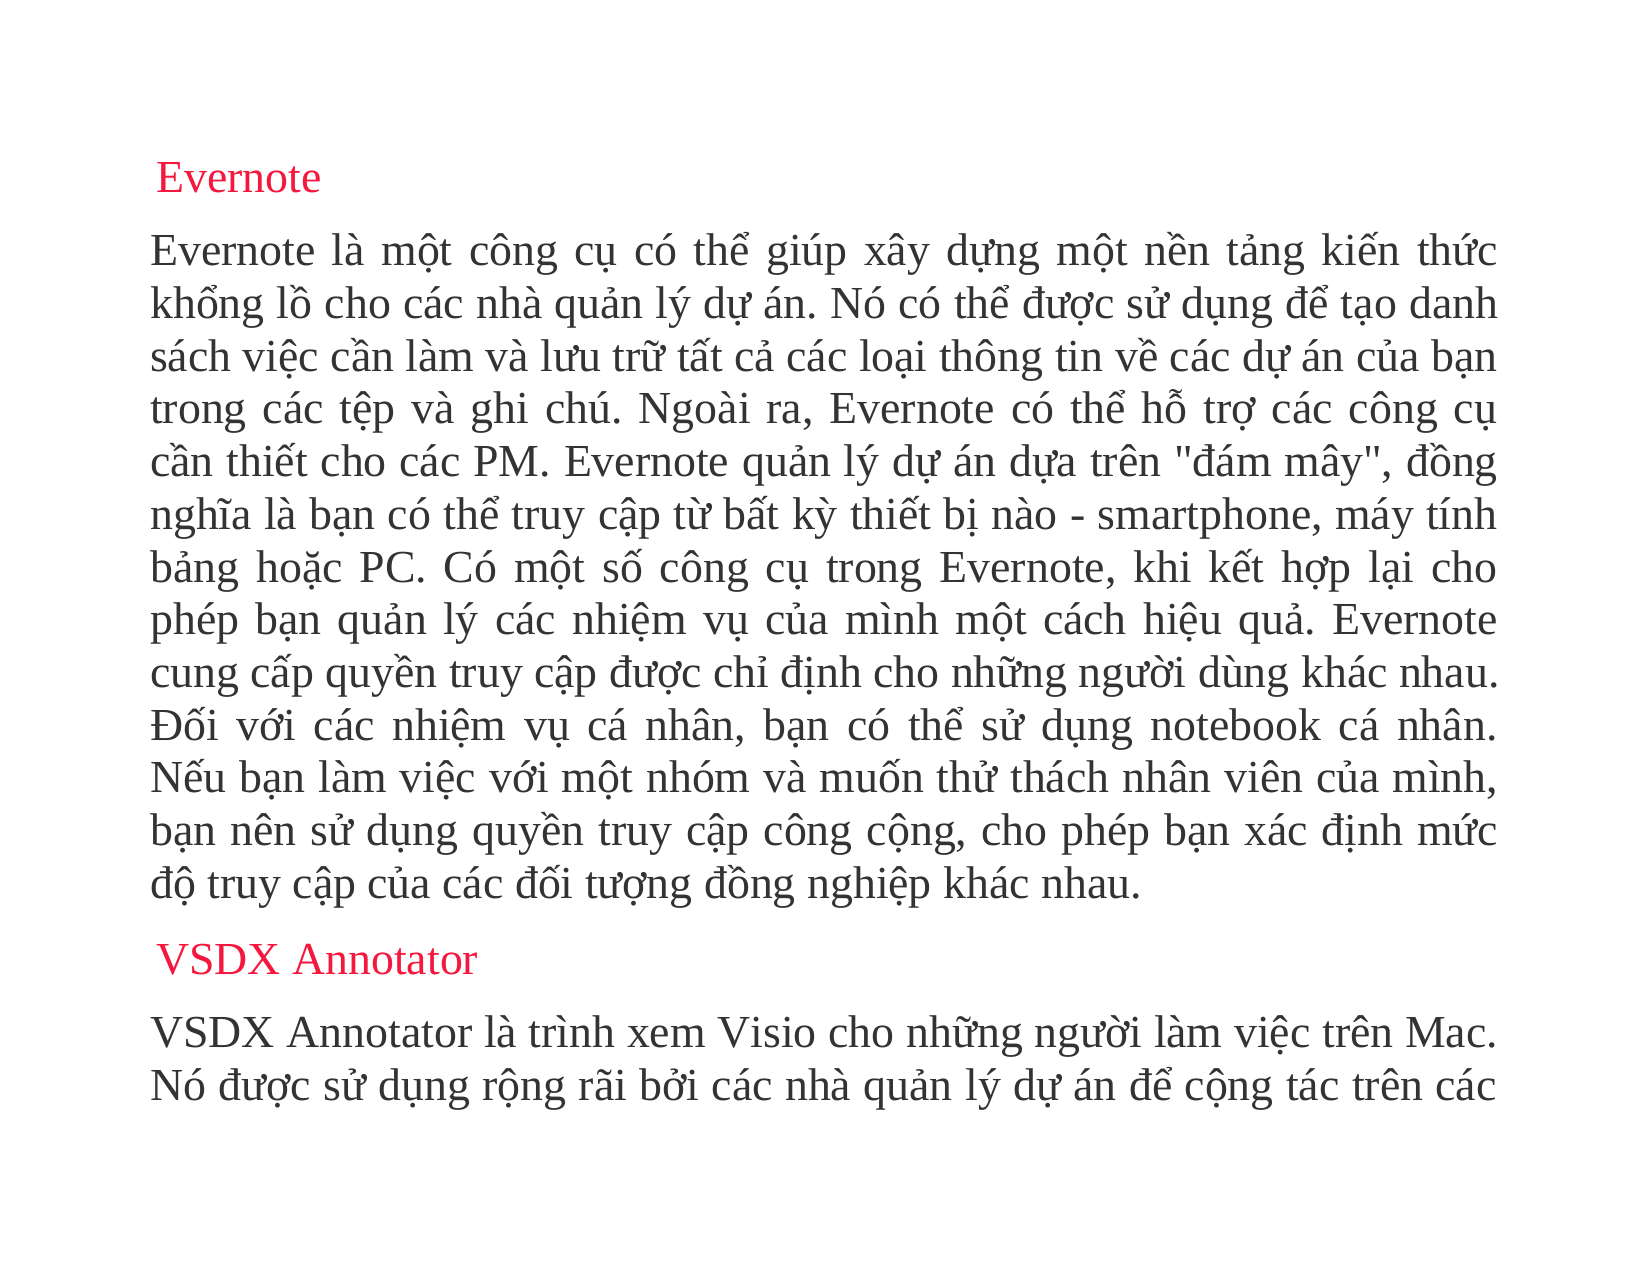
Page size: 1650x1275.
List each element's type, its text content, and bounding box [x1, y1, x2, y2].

text Evernote là một công cụ có thể giúp xây dựng một nền tảng kiến thức khổng lồ cho các nhà quản lý dự án. Nó có thể được sử dụng để tạo danh sách việc cần làm và lưu trữ tất cả các loại thông tin về các dự án của bạn trong các tệp và ghi chú. Ngoài ra, Evernote có thể hỗ trợ các công cụ cần thiết cho các PM. Evernote quản lý dự án dựa trên "đám mây", đồng nghĩa là bạn có thể truy cập từ bất kỳ thiết bị nào - smartphone, máy tính bảng hoặc PC. Có một số công cụ trong Evernote, khi kết hợp lại cho phép bạn quản lý các nhiệm vụ của mình một cách hiệu quả. Evernote cung cấp quyền truy cập được chỉ định cho những người dùng khác nhau. Đối với các nhiệm vụ cá nhân, bạn có thể sử dụng notebook cá nhân. Nếu bạn làm việc với một nhóm và muốn thử thách nhân viên của mình, bạn nên sử dụng quyền truy cập công cộng, cho phép bạn xác định mức độ truy cập của các đối tượng đồng nghiệp khác nhau. [150, 223, 1500, 908]
subtitle Evernote [150, 150, 1500, 203]
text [150, 1005, 1500, 1110]
subtitle VSDX Annotator [150, 932, 1500, 984]
